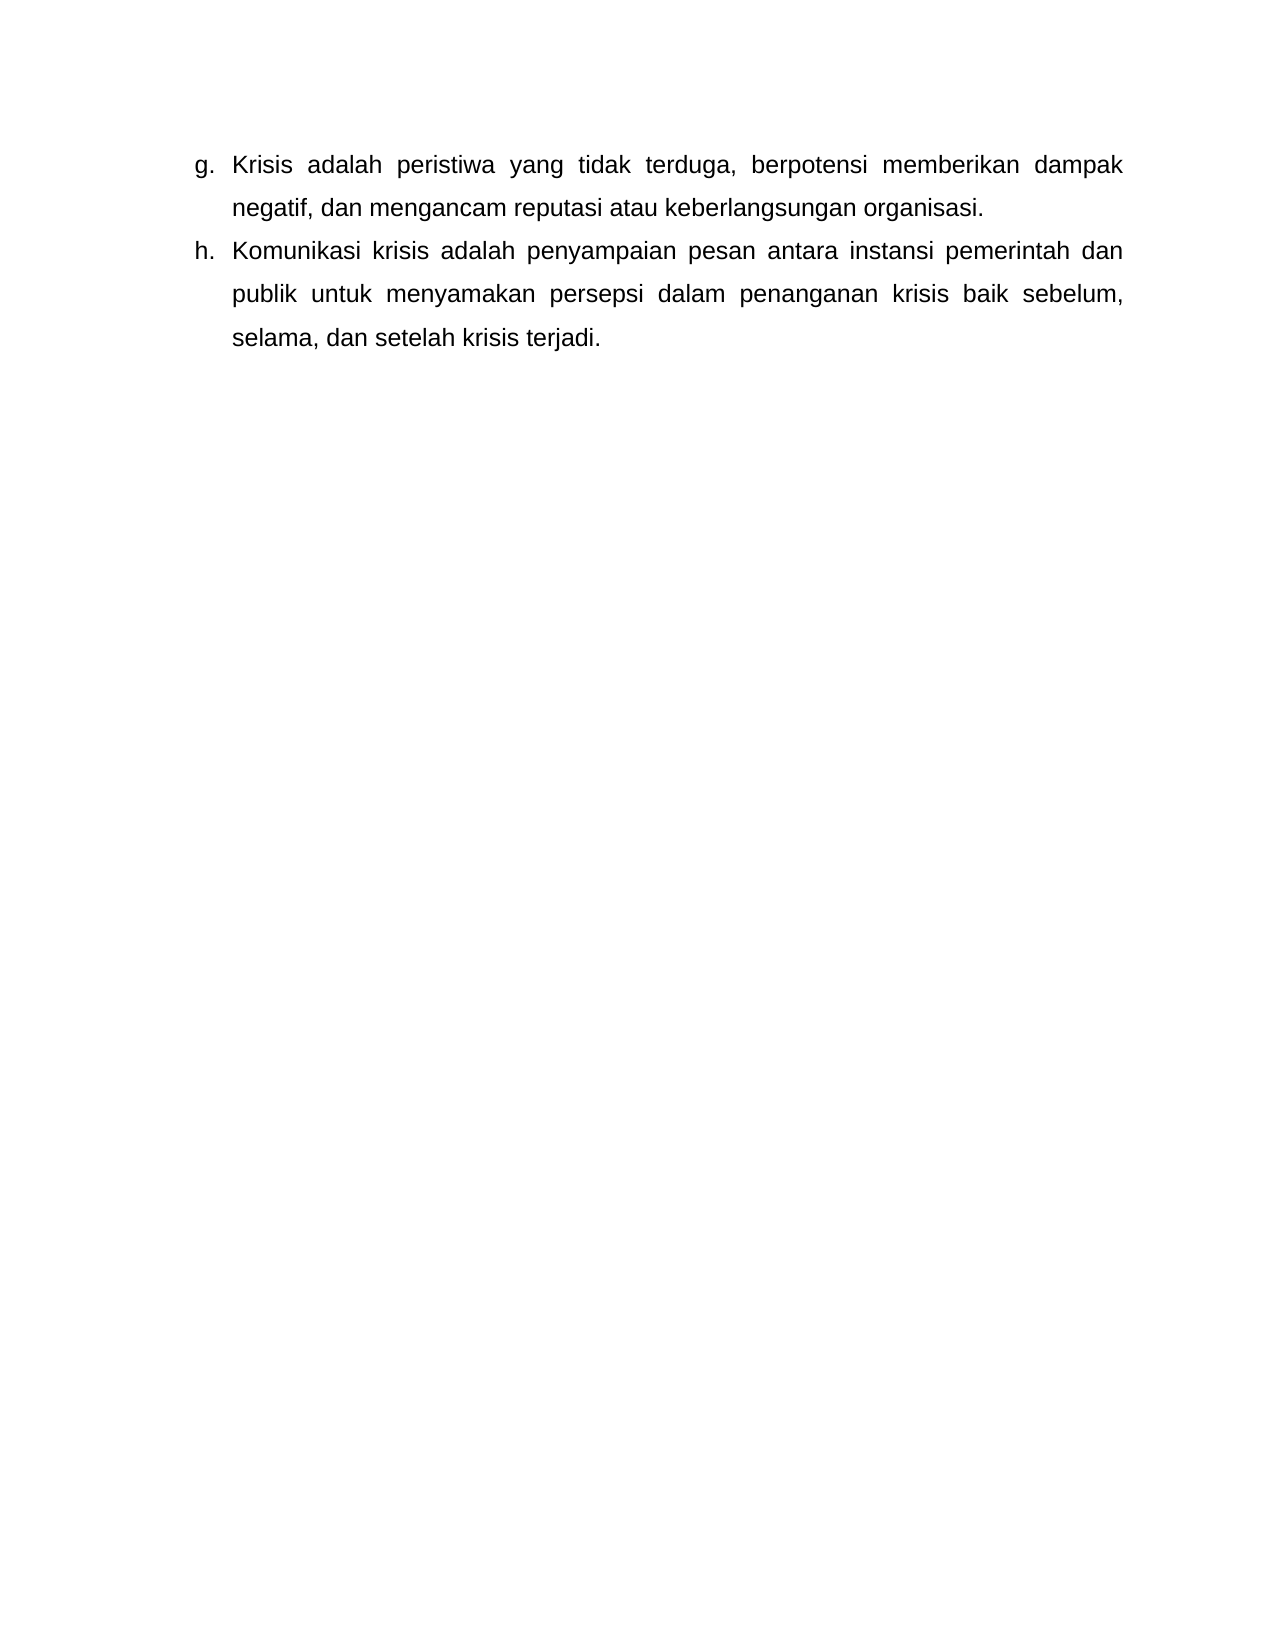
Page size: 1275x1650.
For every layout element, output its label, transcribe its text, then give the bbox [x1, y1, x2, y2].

list Krisis adalah peristiwa yang tidak terduga, berpotensi memberikan dampak negatif, dan mengancam reputasi atau keberlangsungan organisasi. [194, 150, 1125, 222]
list Komunikasi krisis adalah penyampaian pesan antara instansi pemerintah dan publik untuk menyamakan persepsi dalam penanganan krisis baik sebelum, selama, dan setelah krisis terjadi. [194, 236, 1125, 351]
